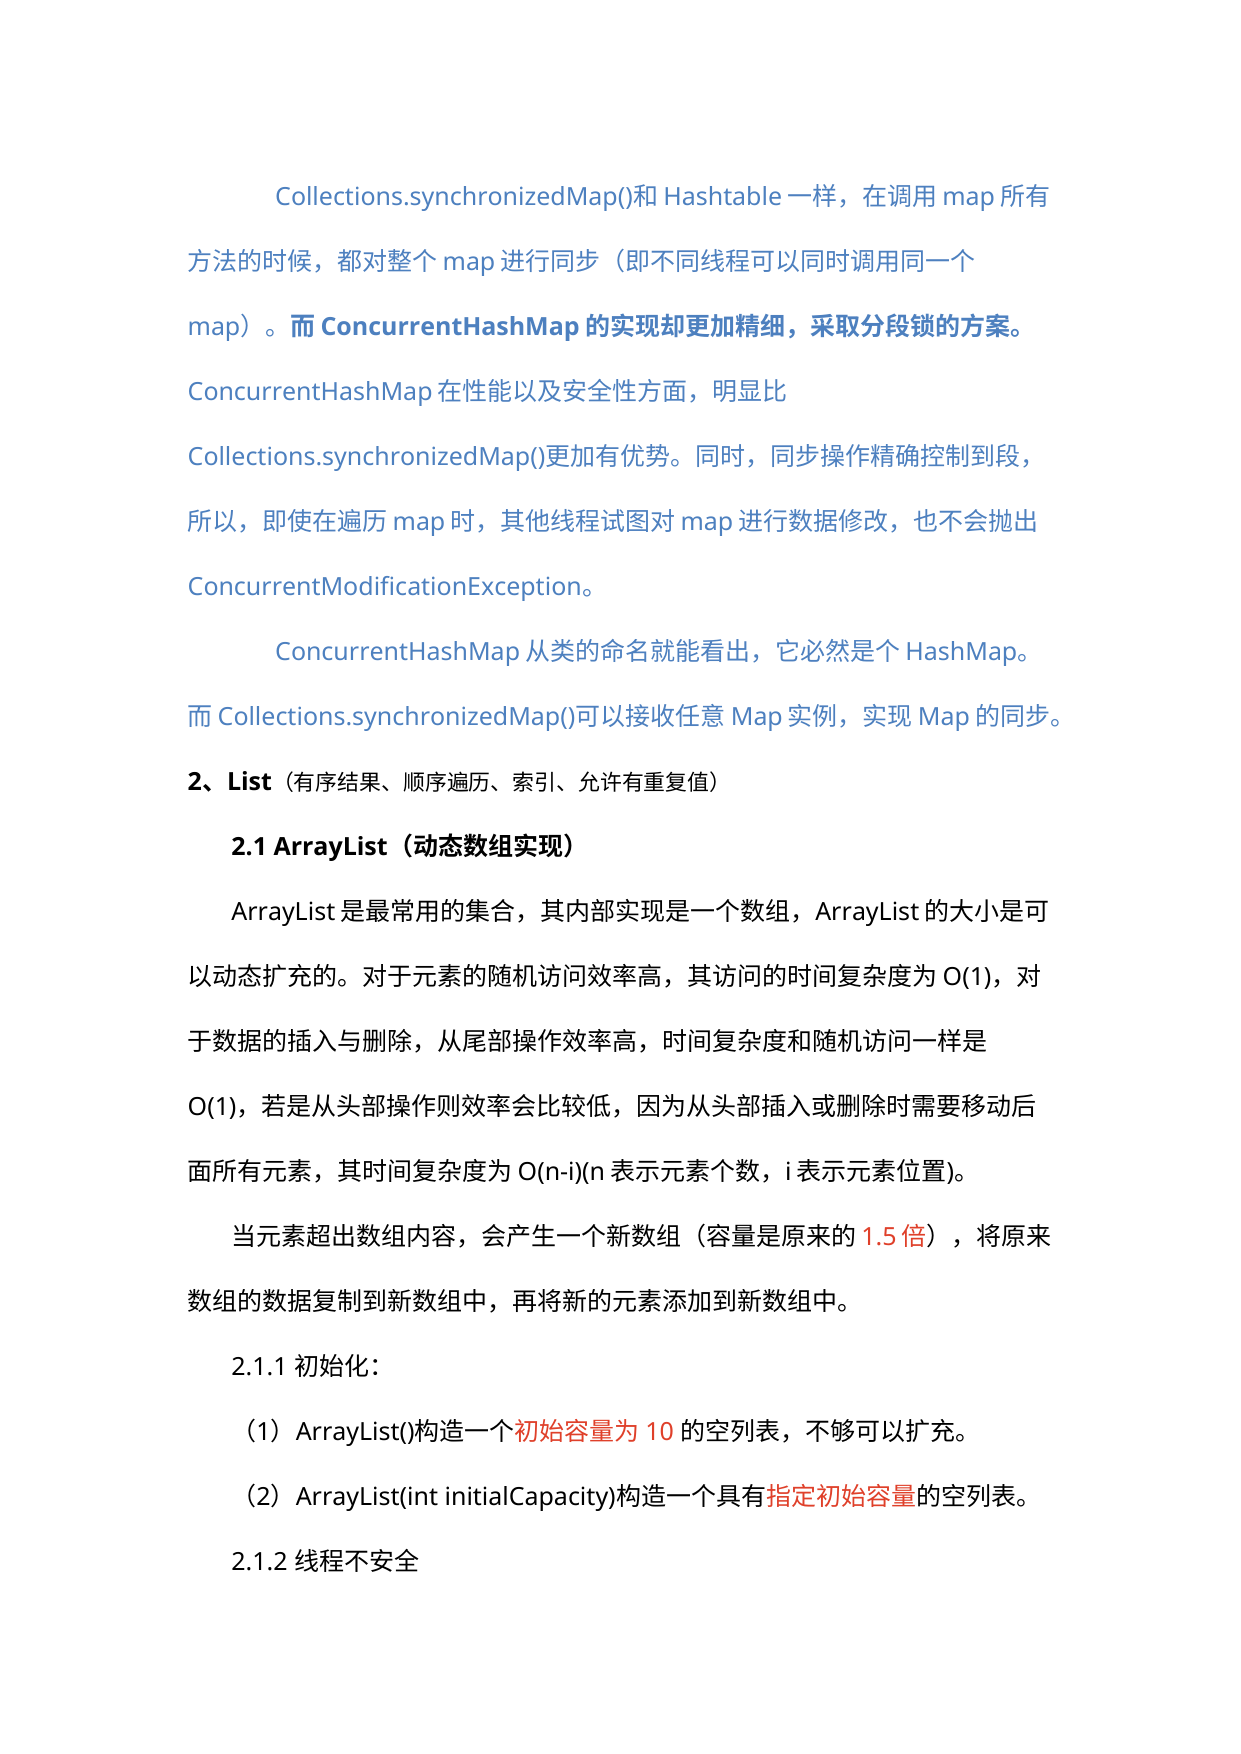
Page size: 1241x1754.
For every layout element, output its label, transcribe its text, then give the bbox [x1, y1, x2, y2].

text Collections.synchronizedMap()和Hashtable一样，在调用map所有方法的时候，都对整个map进行同步（即不同线程可以同时调用同一个map）。而ConcurrentHashMap的实现却更加精细，采取分段锁的方案。ConcurrentHashMap在性能以及安全性方面，明显比Collections.synchronizedMap()更加有优势。同时，同步操作精确控制到段，所以，即使在遍历map时，其他线程试图对map进行数据修改，也不会抛出ConcurrentModificationException。 [187, 162, 1053, 617]
text 2、List（有序结果、顺序遍历、索引、允许有重复值） [187, 747, 1053, 812]
text （2）ArrayList(int initialCapacity)构造一个具有指定初始容量的空列表。 [187, 1462, 1053, 1527]
text 2.1.2 线程不安全 [187, 1527, 1053, 1592]
text （1）ArrayList()构造一个初始容量为 10 的空列表，不够可以扩充。 [187, 1397, 1053, 1462]
text 2.1 ArrayList（动态数组实现） [187, 812, 1053, 877]
text ArrayList是最常用的集合，其内部实现是一个数组，ArrayList的大小是可以动态扩充的。对于元素的随机访问效率高，其访问的时间复杂度为O(1)，对于数据的插入与删除，从尾部操作效率高，时间复杂度和随机访问一样是O(1)，若是从头部操作则效率会比较低，因为从头部插入或删除时需要移动后面所有元素，其时间复杂度为O(n-i)(n表示元素个数，i表示元素位置)。 [187, 877, 1053, 1202]
text 当元素超出数组内容，会产生一个新数组（容量是原来的1.5倍），将原来数组的数据复制到新数组中，再将新的元素添加到新数组中。 [187, 1202, 1053, 1332]
text 2.1.1 初始化： [187, 1332, 1053, 1397]
text ConcurrentHashMap从类的命名就能看出，它必然是个HashMap。而Collections.synchronizedMap()可以接收任意Map实例，实现Map的同步。 [187, 617, 1053, 747]
